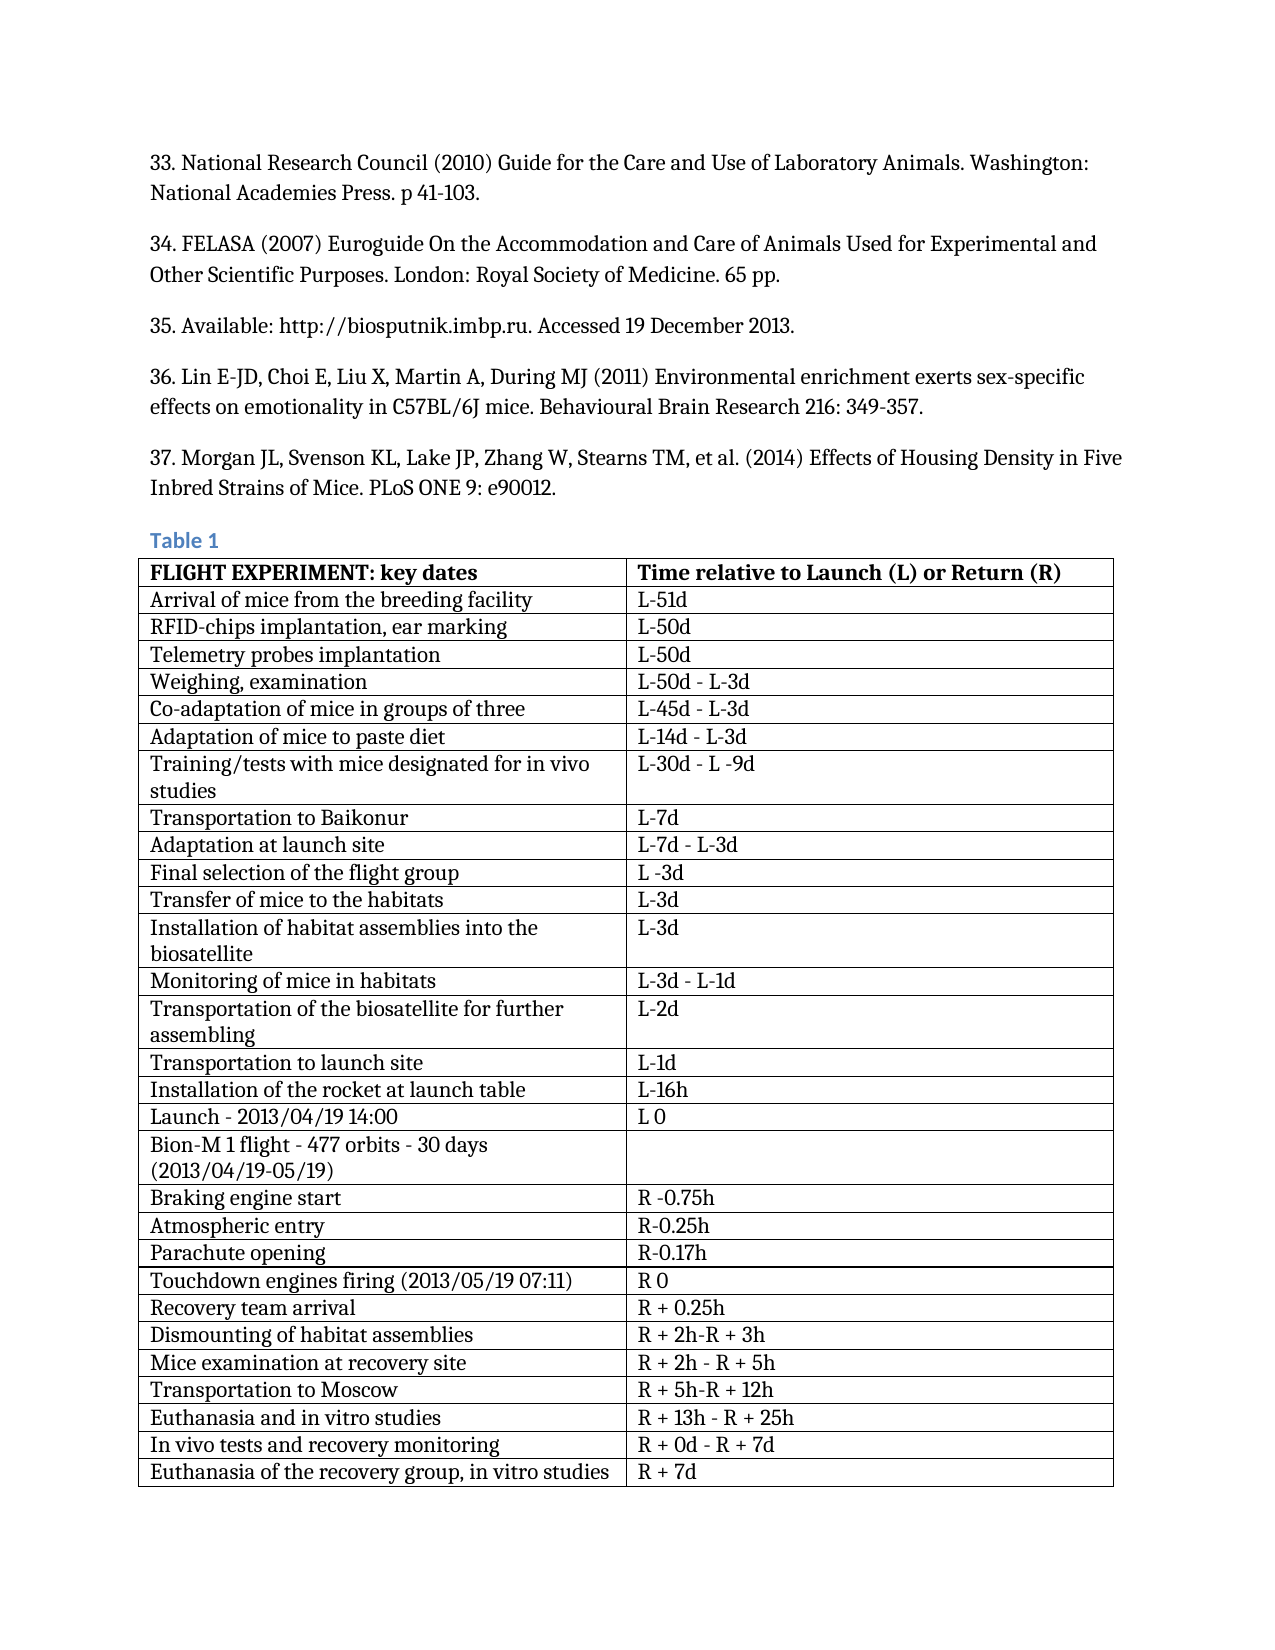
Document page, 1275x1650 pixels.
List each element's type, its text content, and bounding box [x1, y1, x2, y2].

table_cell Touchdown engines firing (2013/05/19 07:11) [139, 1268, 626, 1294]
table_cell Euthanasia of the recovery group, in vitro studies [139, 1459, 626, 1486]
table_cell L-7d - L-3d [627, 832, 1113, 858]
table_cell Transportation to Moscow [139, 1377, 626, 1403]
table_cell R-0.25h [627, 1213, 1113, 1239]
table_cell Recovery team arrival [139, 1295, 626, 1321]
table_cell Euthanasia and in vitro studies [139, 1404, 626, 1431]
table_cell Installation of habitat assemblies into the biosatellite [139, 914, 626, 967]
table_cell R + 0d - R + 7d [627, 1432, 1113, 1458]
table_cell L-3d [627, 914, 1113, 967]
table_cell Transportation to launch site [139, 1049, 626, 1076]
text 37. Morgan JL, Svenson KL, Lake JP, Zhang W, Stearns TM, et al. (2014) Effects of Housing Density in Five Inbred Strains of Mice. PLoS ONE 9: e90012. [150, 445, 1125, 501]
table_cell Weighing, examination [139, 669, 626, 695]
text 36. Lin E-JD, Choi E, Liu X, Martin A, During MJ (2011) Environmental enrichment exerts sex-specific effects on emotionality in C57BL/6J mice. Behavioural Brain Research 216: 349-357. [150, 363, 1125, 420]
table_cell L-50d - L-3d [627, 669, 1113, 695]
table_cell L-50d [627, 614, 1113, 640]
table_cell R 0 [627, 1268, 1113, 1294]
table_cell R + 2h-R + 3h [627, 1322, 1113, 1348]
table_cell In vivo tests and recovery monitoring [139, 1432, 626, 1458]
table_cell Arrival of mice from the breeding facility [139, 587, 626, 613]
table_cell L-7d [627, 805, 1113, 831]
table_cell Training/tests with mice designated for in vivo studies [139, 751, 626, 804]
table_cell Atmospheric entry [139, 1213, 626, 1239]
table_cell L-45d - L-3d [627, 696, 1113, 723]
table_cell Parachute opening [139, 1240, 626, 1266]
table_cell Monitoring of mice in habitats [139, 968, 626, 994]
text 33. National Research Council (2010) Guide for the Care and Use of Laboratory Animals. Washington: National Academies Press. p 41-103. [150, 150, 1125, 207]
table_cell Braking engine start [139, 1185, 626, 1212]
table_cell Co-adaptation of mice in groups of three [139, 696, 626, 723]
table_header Time relative to Launch (L) or Return (R) [627, 559, 1113, 586]
table_cell R + 0.25h [627, 1295, 1113, 1321]
table_cell R -0.75h [627, 1185, 1113, 1212]
table_cell Transportation to Baikonur [139, 805, 626, 831]
table_cell R + 2h - R + 5h [627, 1350, 1113, 1376]
table_cell L-14d - L-3d [627, 724, 1113, 750]
table_cell Adaptation of mice to paste diet [139, 724, 626, 750]
table_cell R + 13h - R + 25h [627, 1404, 1113, 1431]
table_cell L-2d [627, 996, 1113, 1048]
table_cell Installation of the rocket at launch table [139, 1077, 626, 1103]
table_cell Adaptation at launch site [139, 832, 626, 858]
table_cell L-30d - L -9d [627, 751, 1113, 804]
table_cell Mice examination at recovery site [139, 1350, 626, 1376]
table_cell Transfer of mice to the habitats [139, 887, 626, 913]
table_cell RFID-chips implantation, ear marking [139, 614, 626, 640]
table_cell Bion-M 1 flight - 477 orbits - 30 days (2013/04/19-05/19) [139, 1131, 626, 1184]
table_cell Transportation of the biosatellite for further assembling [139, 996, 626, 1048]
table_cell L-1d [627, 1049, 1113, 1076]
table_cell R + 7d [627, 1459, 1113, 1486]
table_cell L-51d [627, 587, 1113, 613]
text 34. FELASA (2007) Euroguide On the Accommodation and Care of Animals Used for Experimental and Other Scientific Purposes. London: Royal Society of Medicine. 65 pp. [150, 231, 1125, 288]
table_cell [627, 1131, 1113, 1184]
table_cell L-3d - L-1d [627, 968, 1113, 994]
table_cell L 0 [627, 1104, 1113, 1130]
subtitle Table 1 [150, 526, 1125, 554]
table_cell L-16h [627, 1077, 1113, 1103]
text 35. Available: http://biosputnik.imbp.ru. Accessed 19 December 2013. [150, 312, 1125, 339]
table_cell Launch - 2013/04/19 14:00 [139, 1104, 626, 1130]
table_cell R + 5h-R + 12h [627, 1377, 1113, 1403]
table_cell L -3d [627, 860, 1113, 886]
table_cell L-3d [627, 887, 1113, 913]
table_cell Dismounting of habitat assemblies [139, 1322, 626, 1348]
table_cell L-50d [627, 641, 1113, 668]
table_cell Final selection of the flight group [139, 860, 626, 886]
table_header FLIGHT EXPERIMENT: key dates [139, 559, 626, 586]
table_cell Telemetry probes implantation [139, 641, 626, 668]
table_cell R-0.17h [627, 1240, 1113, 1266]
